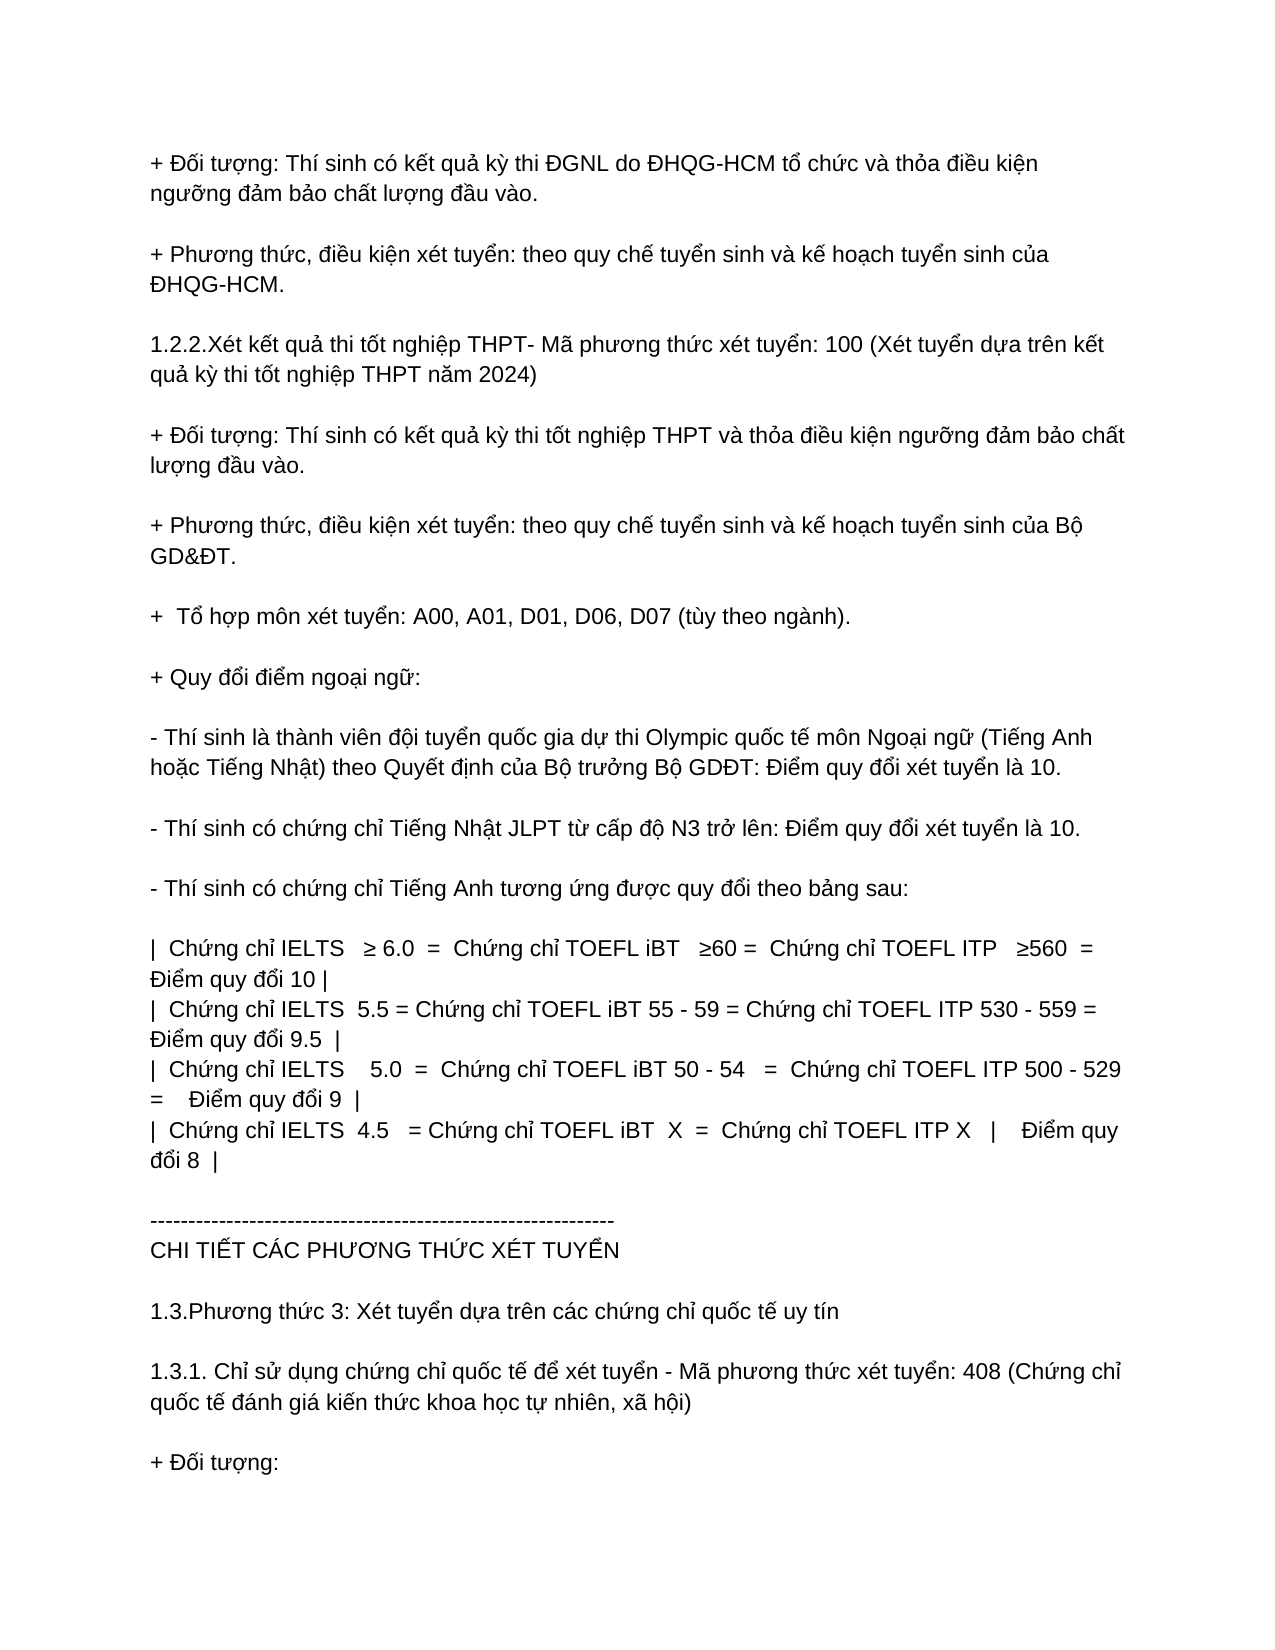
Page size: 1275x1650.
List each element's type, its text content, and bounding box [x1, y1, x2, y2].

text | Chứng chỉ IELTS 5.0 = Chứng chỉ TOEFL iBT 50 - 54 = Chứng chỉ TOEFL ITP 500 - 529 = Điểm quy đổi 9 | [150, 1056, 1125, 1113]
text + Đối tượng: Thí sinh có kết quả kỳ thi tốt nghiệp THPT và thỏa điều kiện ngưỡng đảm bảo chất lượng đầu vào. [150, 422, 1125, 478]
text + Phương thức, điều kiện xét tuyển: theo quy chế tuyển sinh và kế hoạch tuyển sinh của ĐHQG-HCM. [150, 241, 1125, 297]
text + Đối tượng: Thí sinh có kết quả kỳ thi ĐGNL do ĐHQG-HCM tổ chức và thỏa điều kiện ngưỡng đảm bảo chất lượng đầu vào. [150, 150, 1125, 207]
text CHI TIẾT CÁC PHƯƠNG THỨC XÉT TUYỂN [150, 1237, 1125, 1264]
text - Thí sinh có chứng chỉ Tiếng Anh tương ứng được quy đổi theo bảng sau: [150, 875, 1125, 901]
text - Thí sinh có chứng chỉ Tiếng Nhật JLPT từ cấp độ N3 trở lên: Điểm quy đổi xét tuyển là 10. [150, 814, 1125, 841]
text | Chứng chỉ IELTS 5.5 = Chứng chỉ TOEFL iBT 55 - 59 = Chứng chỉ TOEFL ITP 530 - 559 = Điểm quy đổi 9.5 | [150, 996, 1125, 1052]
text + Đối tượng: [150, 1449, 1125, 1475]
text + Phương thức, điều kiện xét tuyển: theo quy chế tuyển sinh và kế hoạch tuyển sinh của Bộ GD&ĐT. [150, 512, 1125, 569]
text | Chứng chỉ IELTS 4.5 = Chứng chỉ TOEFL iBT X = Chứng chỉ TOEFL ITP X | Điểm quy đổi 8 | [150, 1117, 1125, 1173]
text 1.3.Phương thức 3: Xét tuyển dựa trên các chứng chỉ quốc tế uy tín [150, 1298, 1125, 1324]
text | Chứng chỉ IELTS ≥ 6.0 = Chứng chỉ TOEFL iBT ≥60 = Chứng chỉ TOEFL ITP ≥560 = Điểm quy đổi 10 | [150, 935, 1125, 992]
text - Thí sinh là thành viên đội tuyển quốc gia dự thi Olympic quốc tế môn Ngoại ngữ (Tiếng Anh hoặc Tiếng Nhật) theo Quyết định của Bộ trưởng Bộ GDĐT: Điểm quy đổi xét tuyển là 10. [150, 724, 1125, 781]
text ------------------------------------------------------------- [150, 1207, 1125, 1234]
text 1.2.2.Xét kết quả thi tốt nghiệp THPT- Mã phương thức xét tuyển: 100 (Xét tuyển dựa trên kết quả kỳ thi tốt nghiệp THPT năm 2024) [150, 331, 1125, 388]
text + Quy đổi điểm ngoại ngữ: [150, 663, 1125, 690]
text 1.3.1. Chỉ sử dụng chứng chỉ quốc tế để xét tuyển - Mã phương thức xét tuyển: 408 (Chứng chỉ quốc tế đánh giá kiến thức khoa học tự nhiên, xã hội) [150, 1358, 1125, 1415]
text + Tổ hợp môn xét tuyển: A00, A01, D01, D06, D07 (tùy theo ngành). [150, 603, 1125, 629]
